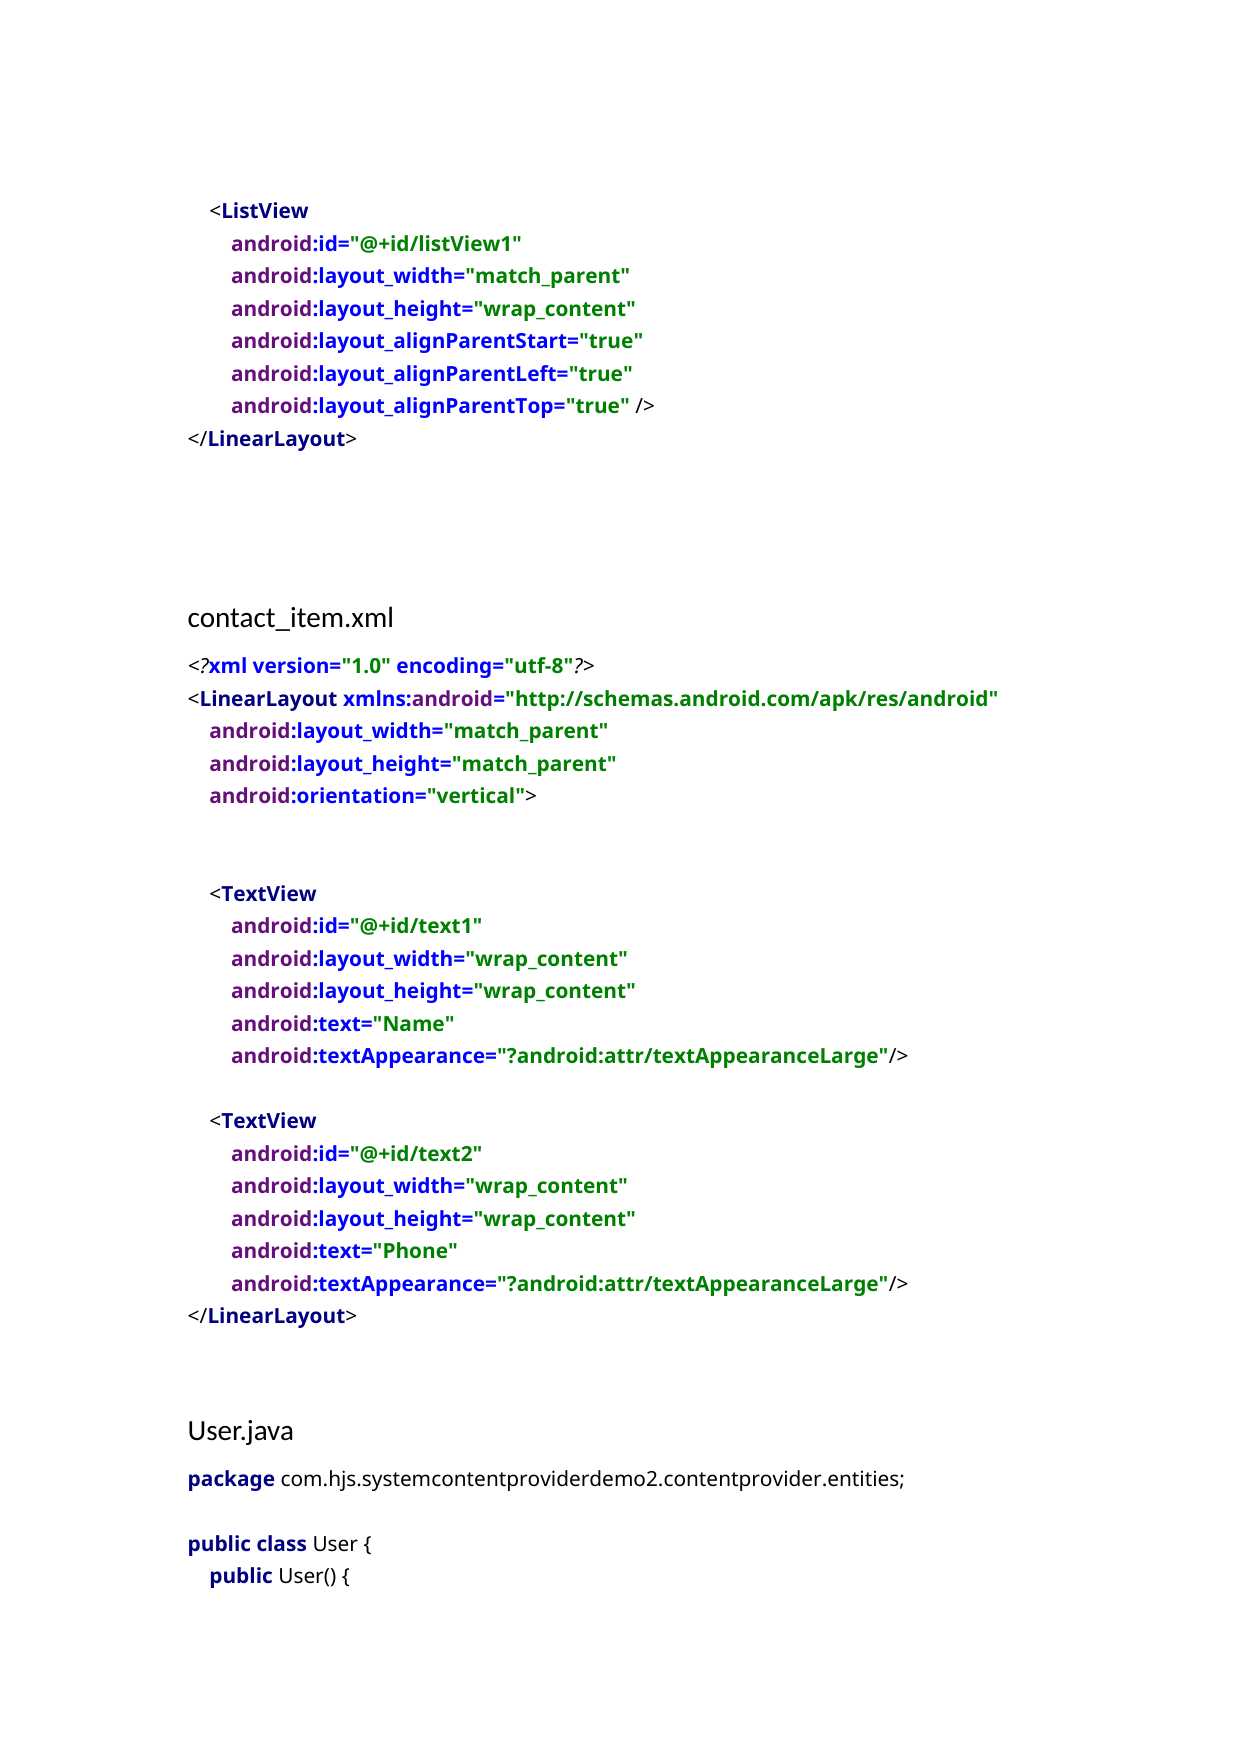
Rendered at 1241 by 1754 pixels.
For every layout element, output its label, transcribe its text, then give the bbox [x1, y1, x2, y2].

text <?xml version="1.0" encoding="utf-8"?> <LinearLayout xmlns:android="http://schemas.android.com/apk/res/android" android:layout_width="match_parent" android:layout_height="match_parent" android:orientation="vertical"> <TextView android:id="@+id/text1" android:layout_width="wrap_content" android:layout_height="wrap_content" android:text="Name" android:textAppearance="?android:attr/textAppearanceLarge"/> <TextView android:id="@+id/text2" android:layout_width="wrap_content" android:layout_height="wrap_content" android:text="Phone" android:textAppearance="?android:attr/textAppearanceLarge"/> </LinearLayout> [187, 649, 1053, 1332]
text User.java [187, 1397, 1053, 1462]
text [187, 1462, 1053, 1592]
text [187, 162, 1053, 454]
text contact_item.xml [187, 584, 1053, 649]
